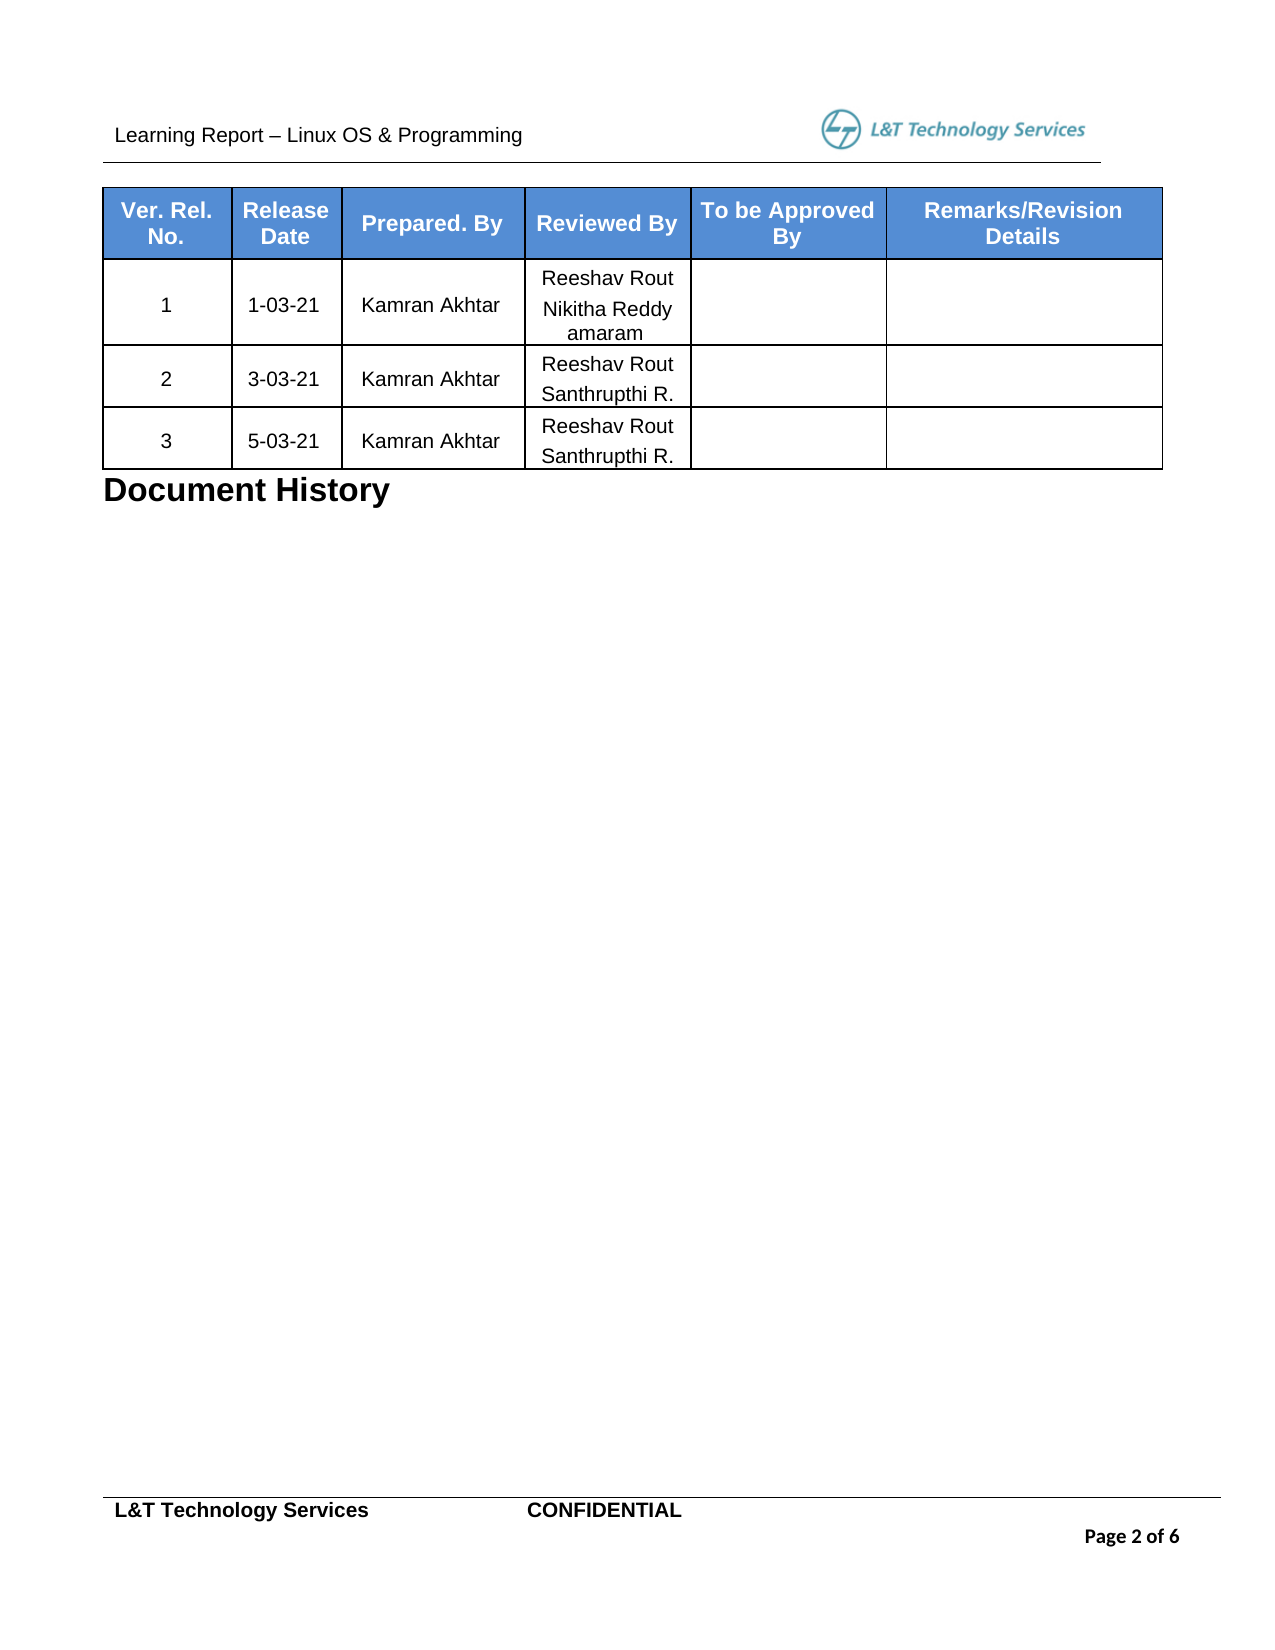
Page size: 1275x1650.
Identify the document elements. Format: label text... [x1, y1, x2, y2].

table_header To be Approved By [692, 188, 886, 258]
table_cell 1 [104, 260, 231, 344]
table_cell Kamran Akhtar [343, 260, 524, 344]
table_cell Kamran Akhtar [343, 346, 524, 406]
table_cell Kamran Akhtar [343, 408, 524, 468]
table_cell 3 [104, 408, 231, 468]
table_cell [692, 260, 886, 344]
table_cell Reeshav Rout Santhrupthi R. [526, 408, 690, 468]
table_cell Reeshav Rout Santhrupthi R. [526, 346, 690, 406]
table_cell [887, 408, 1162, 468]
table_cell [692, 346, 886, 406]
table_cell [692, 408, 886, 468]
text Document History [103, 470, 1162, 508]
table_cell 2 [104, 346, 231, 406]
table_cell Reeshav Rout Nikitha Reddy amaram [526, 260, 690, 344]
table_header Reviewed By [526, 188, 690, 258]
table_cell 1-03-21 [233, 260, 341, 344]
table_header Release Date [233, 188, 341, 258]
table_header Remarks/Revision Details [887, 188, 1162, 258]
table_cell [887, 260, 1162, 344]
table_header Prepared. By [343, 188, 524, 258]
table_cell 3-03-21 [233, 346, 341, 406]
table_header Ver. Rel. No. [104, 188, 231, 258]
table_cell 5-03-21 [233, 408, 341, 468]
table_cell [887, 346, 1162, 406]
